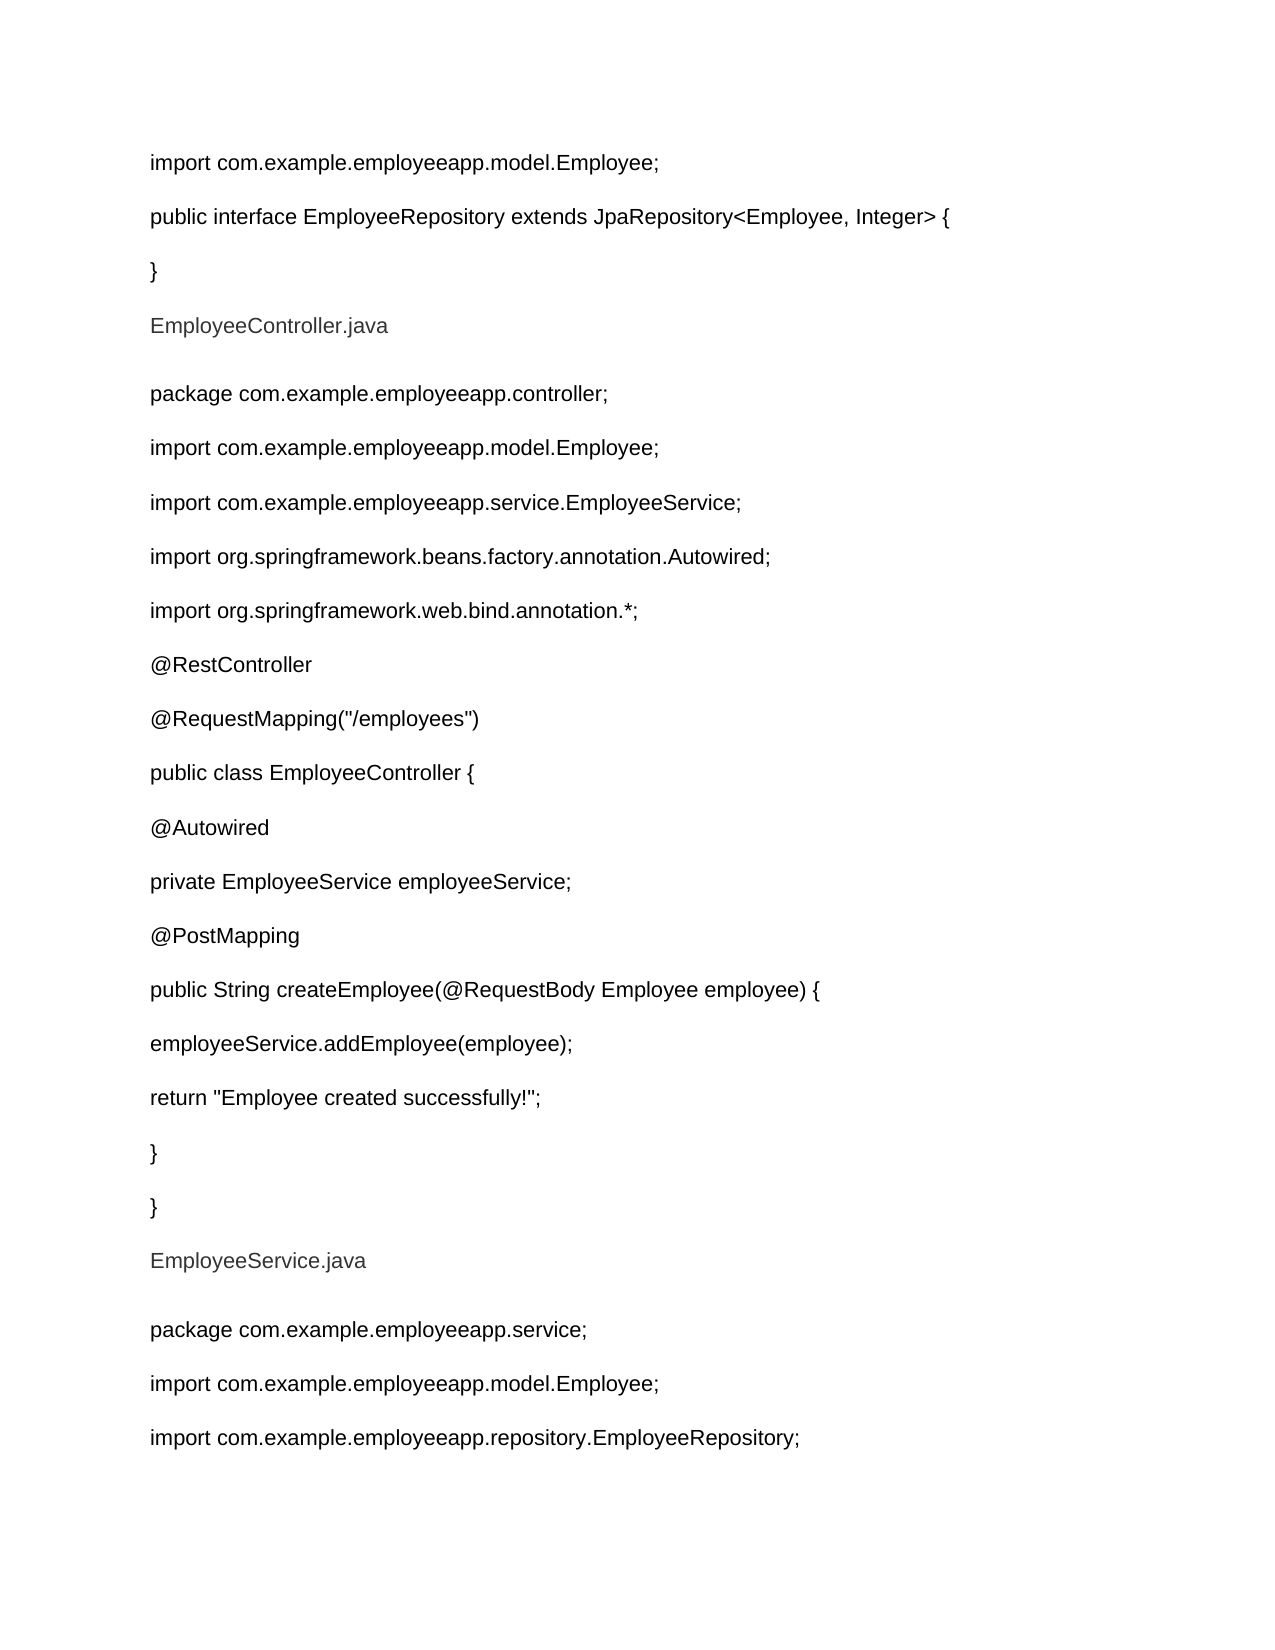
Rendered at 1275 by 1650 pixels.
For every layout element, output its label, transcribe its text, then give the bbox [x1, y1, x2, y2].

text @RequestMapping("/employees") [150, 706, 1125, 731]
text import com.example.employeeapp.model.Employee; [150, 1371, 1125, 1396]
text import org.springframework.web.bind.annotation.*; [150, 598, 1125, 623]
text public class EmployeeController { [150, 760, 1125, 786]
text public String createEmployee(@RequestBody Employee employee) { [150, 977, 1125, 1002]
text import com.example.employeeapp.model.Employee; [150, 435, 1125, 461]
text private EmployeeService employeeService; [150, 869, 1125, 894]
text employeeService.addEmployee(employee); [150, 1031, 1125, 1056]
text import org.springframework.beans.factory.annotation.Autowired; [150, 544, 1125, 569]
text import com.example.employeeapp.service.EmployeeService; [150, 489, 1125, 515]
text public interface EmployeeRepository extends JpaRepository<Employee, Integer> { [150, 204, 1125, 229]
text @PostMapping [150, 923, 1125, 948]
text return "Employee created successfully!"; [150, 1085, 1125, 1111]
text EmployeeService.java package com.example.employeeapp.service; [150, 1248, 1125, 1342]
text EmployeeController.java package com.example.employeeapp.controller; [150, 312, 1125, 406]
text import com.example.employeeapp.repository.EmployeeRepository; [150, 1425, 1125, 1450]
text } [150, 258, 1125, 283]
text @Autowired [150, 814, 1125, 840]
text @RestController [150, 652, 1125, 677]
text import com.example.employeeapp.model.Employee; [150, 150, 1125, 175]
text } [150, 1139, 1125, 1165]
text } [150, 1194, 1125, 1219]
